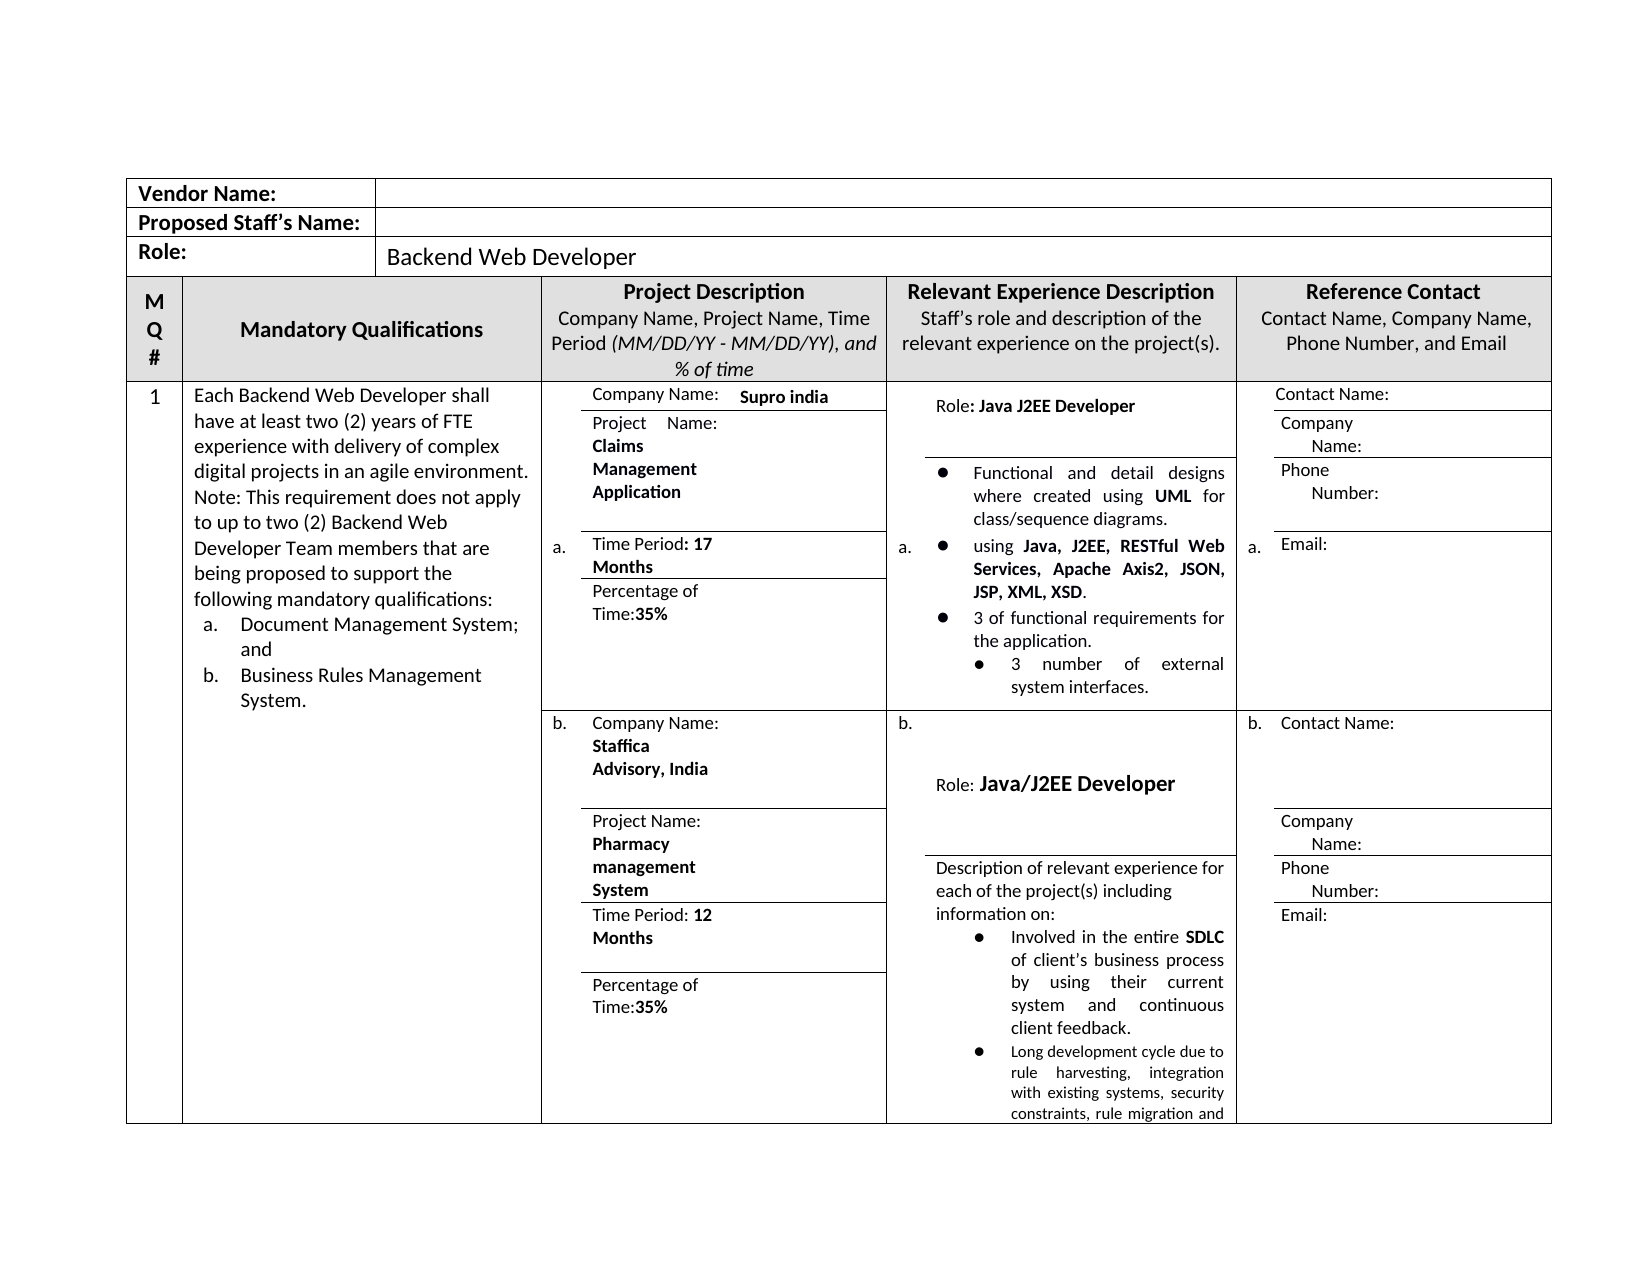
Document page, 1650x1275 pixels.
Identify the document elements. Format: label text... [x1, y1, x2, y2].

table_cell a. [542, 382, 581, 710]
table_cell Phone Number: [1274, 856, 1402, 902]
table_cell Backend Web Developer [376, 237, 1551, 276]
table_cell a. [887, 382, 924, 710]
table_cell [729, 809, 886, 902]
table_cell Time Period: 17 Months [581, 532, 728, 578]
table_cell [729, 903, 886, 972]
table_cell [1402, 903, 1551, 1123]
table_cell MQ # [127, 277, 182, 381]
table_cell [1402, 382, 1551, 410]
table_cell Role: [127, 237, 375, 276]
table_cell Mandatory Qualifications [183, 277, 541, 381]
table_cell [729, 973, 886, 1123]
table_cell Company Name: [1274, 411, 1402, 457]
table_cell Contact Name: [1274, 711, 1402, 808]
table_cell Percentage of Time:35% [581, 579, 728, 710]
table_cell b. [1237, 711, 1274, 1123]
table_cell Time Period: 12 Months [581, 903, 728, 972]
table_cell 1 [127, 382, 182, 1123]
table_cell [581, 973, 728, 1123]
table_cell [376, 208, 1551, 236]
table_cell [729, 711, 886, 808]
table_cell [1402, 856, 1551, 902]
table_cell [1402, 809, 1551, 855]
table_cell [729, 532, 886, 578]
table_cell Role: Java/J2EE Developer [925, 711, 1236, 855]
table_cell Relevant Experience Description Staff’s role and description of the relevant experience on the project(s). [887, 277, 1236, 381]
table_cell Company Name: [1274, 809, 1402, 855]
table_cell Project Description Company Name, Project Name, Time Period (MM/DD/YY - MM/DD/YY), and % of time [542, 277, 886, 381]
table_cell Functional and detail designs where created using UML for class/sequence diagrams. using Java, J2EE, RESTful Web Services, Apache Axis2, JSON, JSP, XML, XSD. 3 of functional requirements for the application. 3 number of external system interfaces. [925, 458, 1236, 710]
table_cell Company Name: [581, 382, 728, 410]
table_cell Project Name: Claims Management Application [581, 411, 728, 531]
table_header [376, 179, 1551, 207]
table_cell Company Name: Staffica Advisory, India [581, 711, 728, 808]
table_cell Proposed Staff’s Name: [127, 208, 375, 236]
table_cell b. [887, 711, 924, 1123]
table_cell b. [542, 711, 581, 1123]
table_cell [1402, 411, 1551, 457]
table_cell Email: [1274, 532, 1402, 710]
table_cell Each Backend Web Developer shall have at least two (2) years of FTE experience with delivery of complex digital projects in an agile environment. Note: This requirement does not apply to up to two (2) Backend Web Developer Team members that are being proposed to support the following mandatory qualifications: Document Management System; and Business Rules Management System. [183, 382, 541, 1123]
table_cell [729, 411, 886, 531]
table_cell Phone Number: [1274, 458, 1402, 531]
table_cell Contact Name: [1274, 382, 1402, 410]
table_cell Email: [1274, 903, 1402, 1123]
table_cell [1402, 458, 1551, 531]
table_cell [729, 579, 886, 710]
table_cell Project Name: Pharmacy management System [581, 809, 728, 902]
table_cell [1402, 711, 1551, 808]
table_cell Description of relevant experience for each of the project(s) including information on: Involved in the entire SDLC of client’s business process by using their current system and continuous client feedback. Long development cycle due to rule harvesting, integration with existing systems, security constraints, rule migration and rule edit tracking. [925, 856, 1236, 1123]
table_header Vendor Name: [127, 179, 375, 207]
table_cell Reference Contact Contact Name, Company Name, Phone Number, and Email [1237, 277, 1551, 381]
table_cell Role: Java J2EE Developer [925, 382, 1236, 457]
table_cell a. [1237, 382, 1274, 710]
table_cell [1402, 532, 1551, 710]
table_cell Supro india [729, 382, 886, 410]
